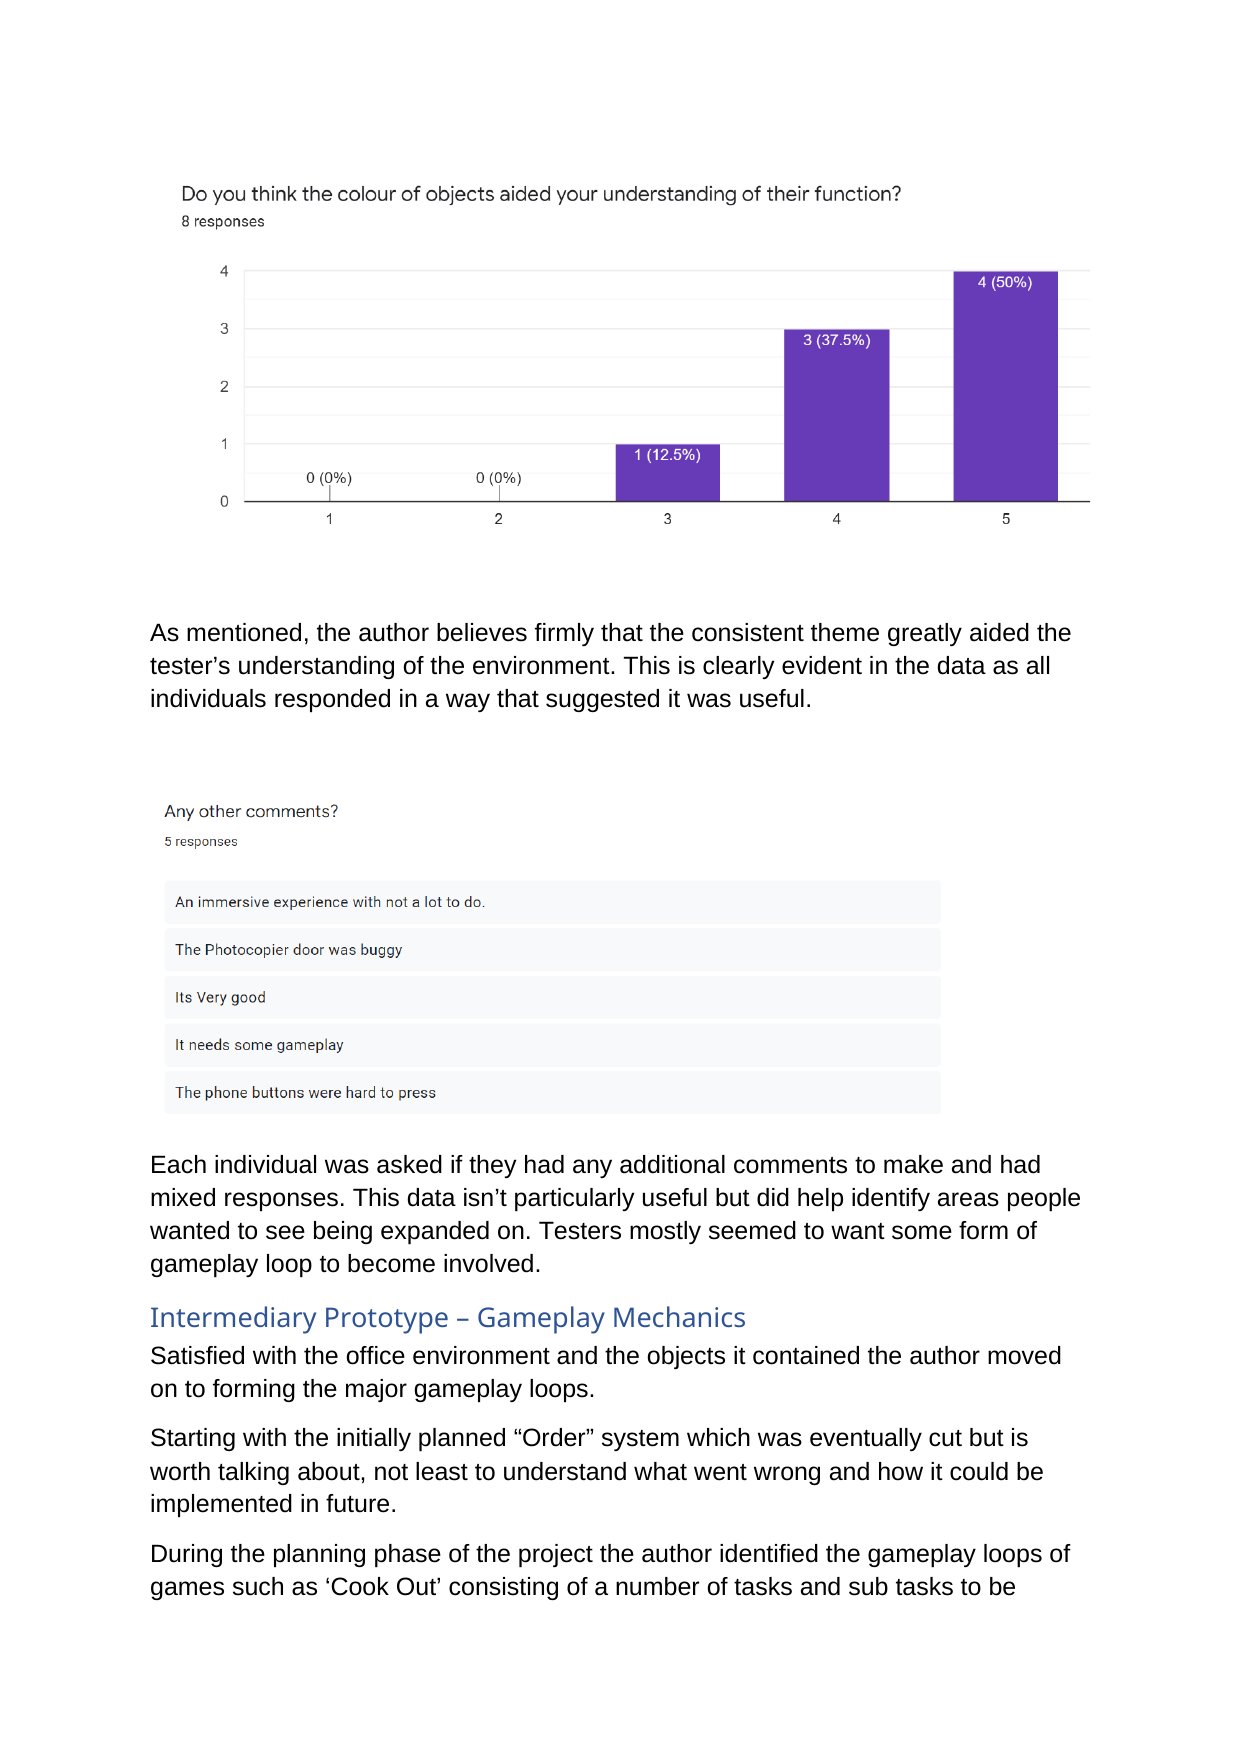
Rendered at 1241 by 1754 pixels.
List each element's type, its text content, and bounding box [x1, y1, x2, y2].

text Starting with the initially planned “Order” system which was eventually cut but is worth talking about, not least to understand what went wrong and how it could be implemented in future. [150, 1423, 1090, 1518]
text Each individual was asked if they had any additional comments to make and had mixed responses. This data isn’t particularly useful but did help identify areas people wanted to see being expanded on. Testers mostly seemed to want some form of gameplay loop to become involved. [150, 1149, 1090, 1277]
picture [150, 783, 960, 1129]
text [150, 1539, 1090, 1601]
picture [150, 150, 1091, 597]
text Satisfied with the office environment and the objects it contained the author moved on to forming the major gameplay loops. [150, 1341, 1090, 1402]
subtitle Intermediary Prototype – Gameplay Mechanics [150, 1298, 1090, 1335]
text As mentioned, the author believes firmly that the consistent theme greatly aided the tester’s understanding of the environment. This is clearly evident in the data as all individuals responded in a way that suggested it was useful. [150, 618, 1090, 713]
